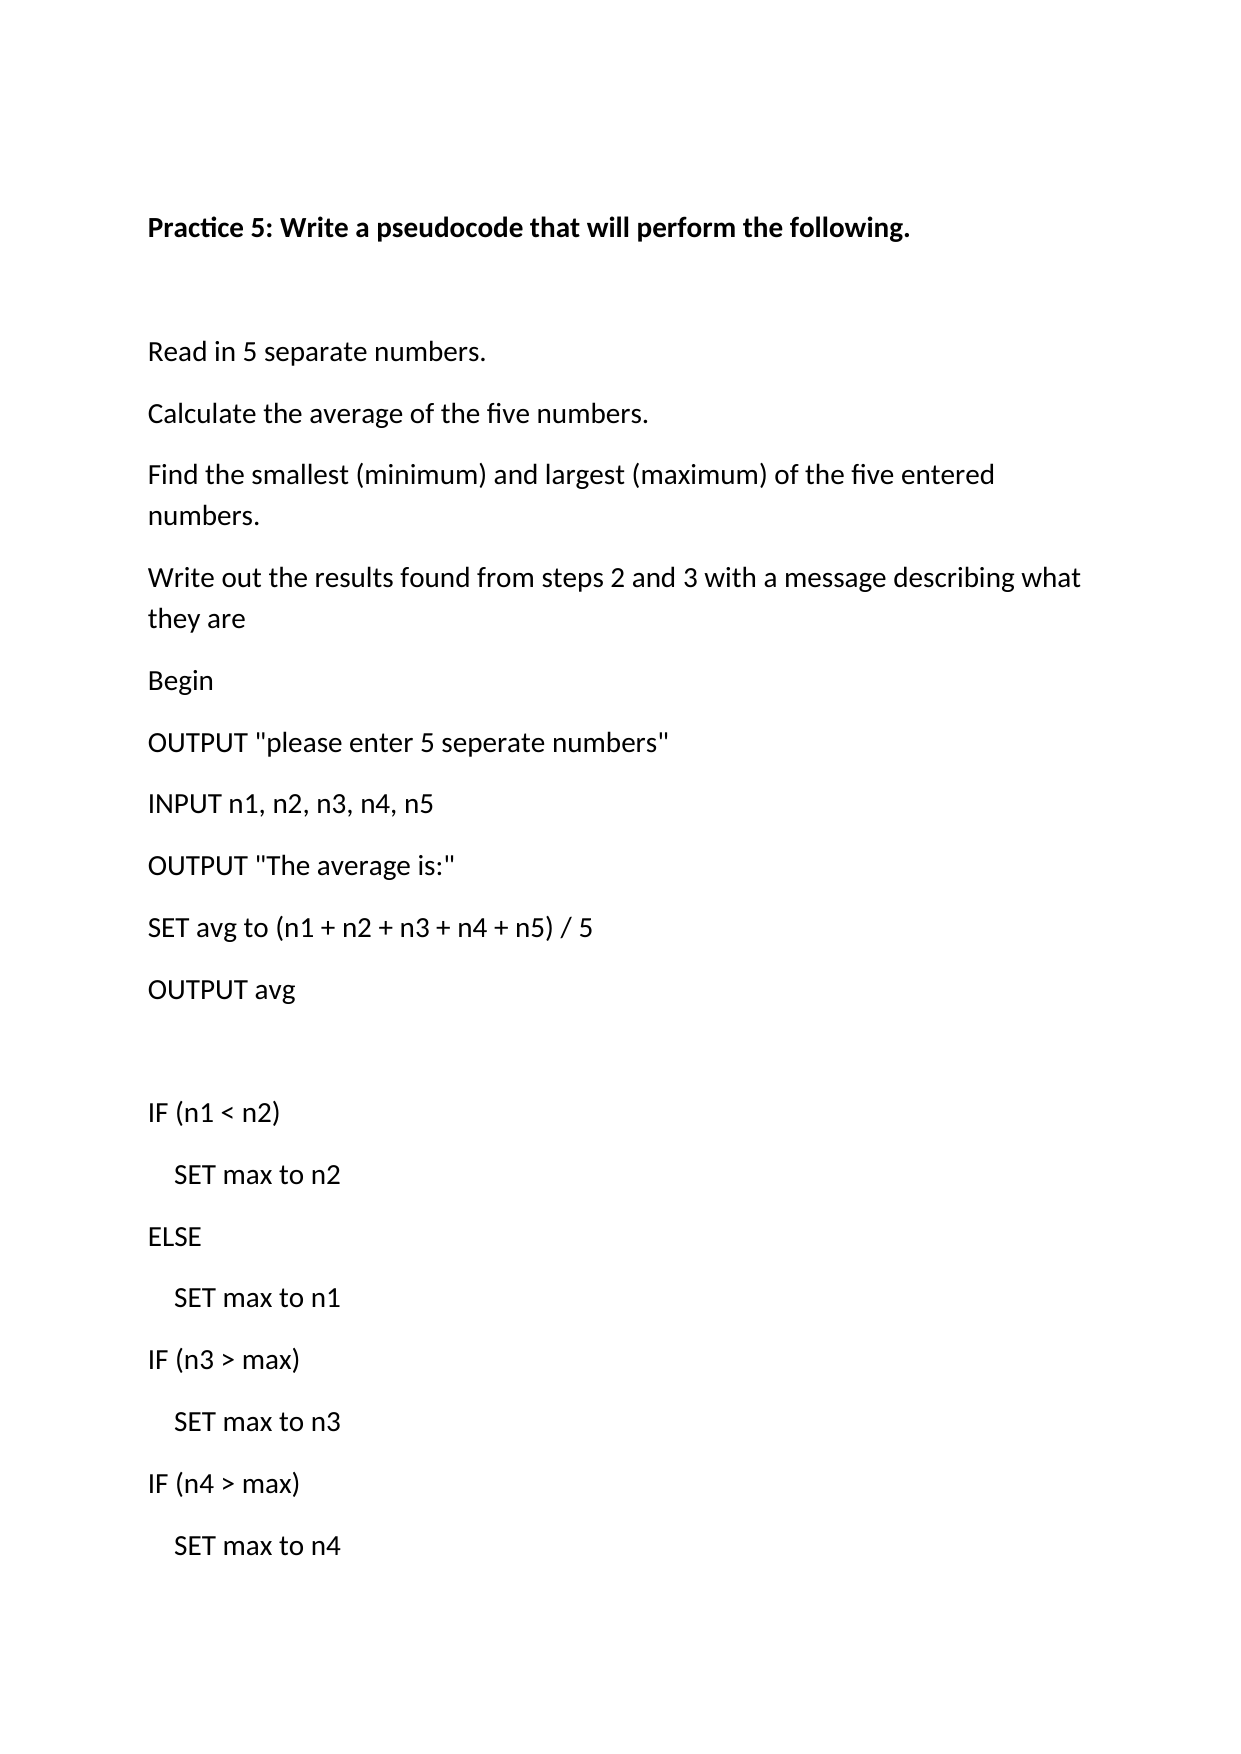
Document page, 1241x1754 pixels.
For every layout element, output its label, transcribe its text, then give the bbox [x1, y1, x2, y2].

text OUTPUT "please enter 5 seperate numbers" [148, 724, 1093, 759]
text SET max to n1 [148, 1279, 1093, 1315]
text Calculate the average of the five numbers. [148, 395, 1093, 430]
text SET max to n2 [148, 1156, 1093, 1192]
text IF (n1 < n2) [148, 1094, 1093, 1130]
text ELSE [148, 1218, 1093, 1253]
text OUTPUT avg [148, 971, 1093, 1006]
text SET max to n4 [148, 1527, 1093, 1562]
text SET max to n3 [148, 1403, 1093, 1439]
text Read in 5 separate numbers. [148, 333, 1093, 368]
text Write out the results found from steps 2 and 3 with a message describing what they are [148, 559, 1093, 636]
text OUTPUT "The average is:" [148, 847, 1093, 883]
text IF (n4 > max) [148, 1465, 1093, 1501]
text Practice 5: Write a pseudocode that will perform the following. [148, 209, 1093, 245]
text SET avg to (n1 + n2 + n3 + n4 + n5) / 5 [148, 909, 1093, 944]
text IF (n3 > max) [148, 1341, 1093, 1377]
text INPUT n1, n2, n3, n4, n5 [148, 785, 1093, 821]
text Find the smallest (minimum) and largest (maximum) of the five entered numbers. [148, 456, 1093, 533]
text Begin [148, 662, 1093, 697]
